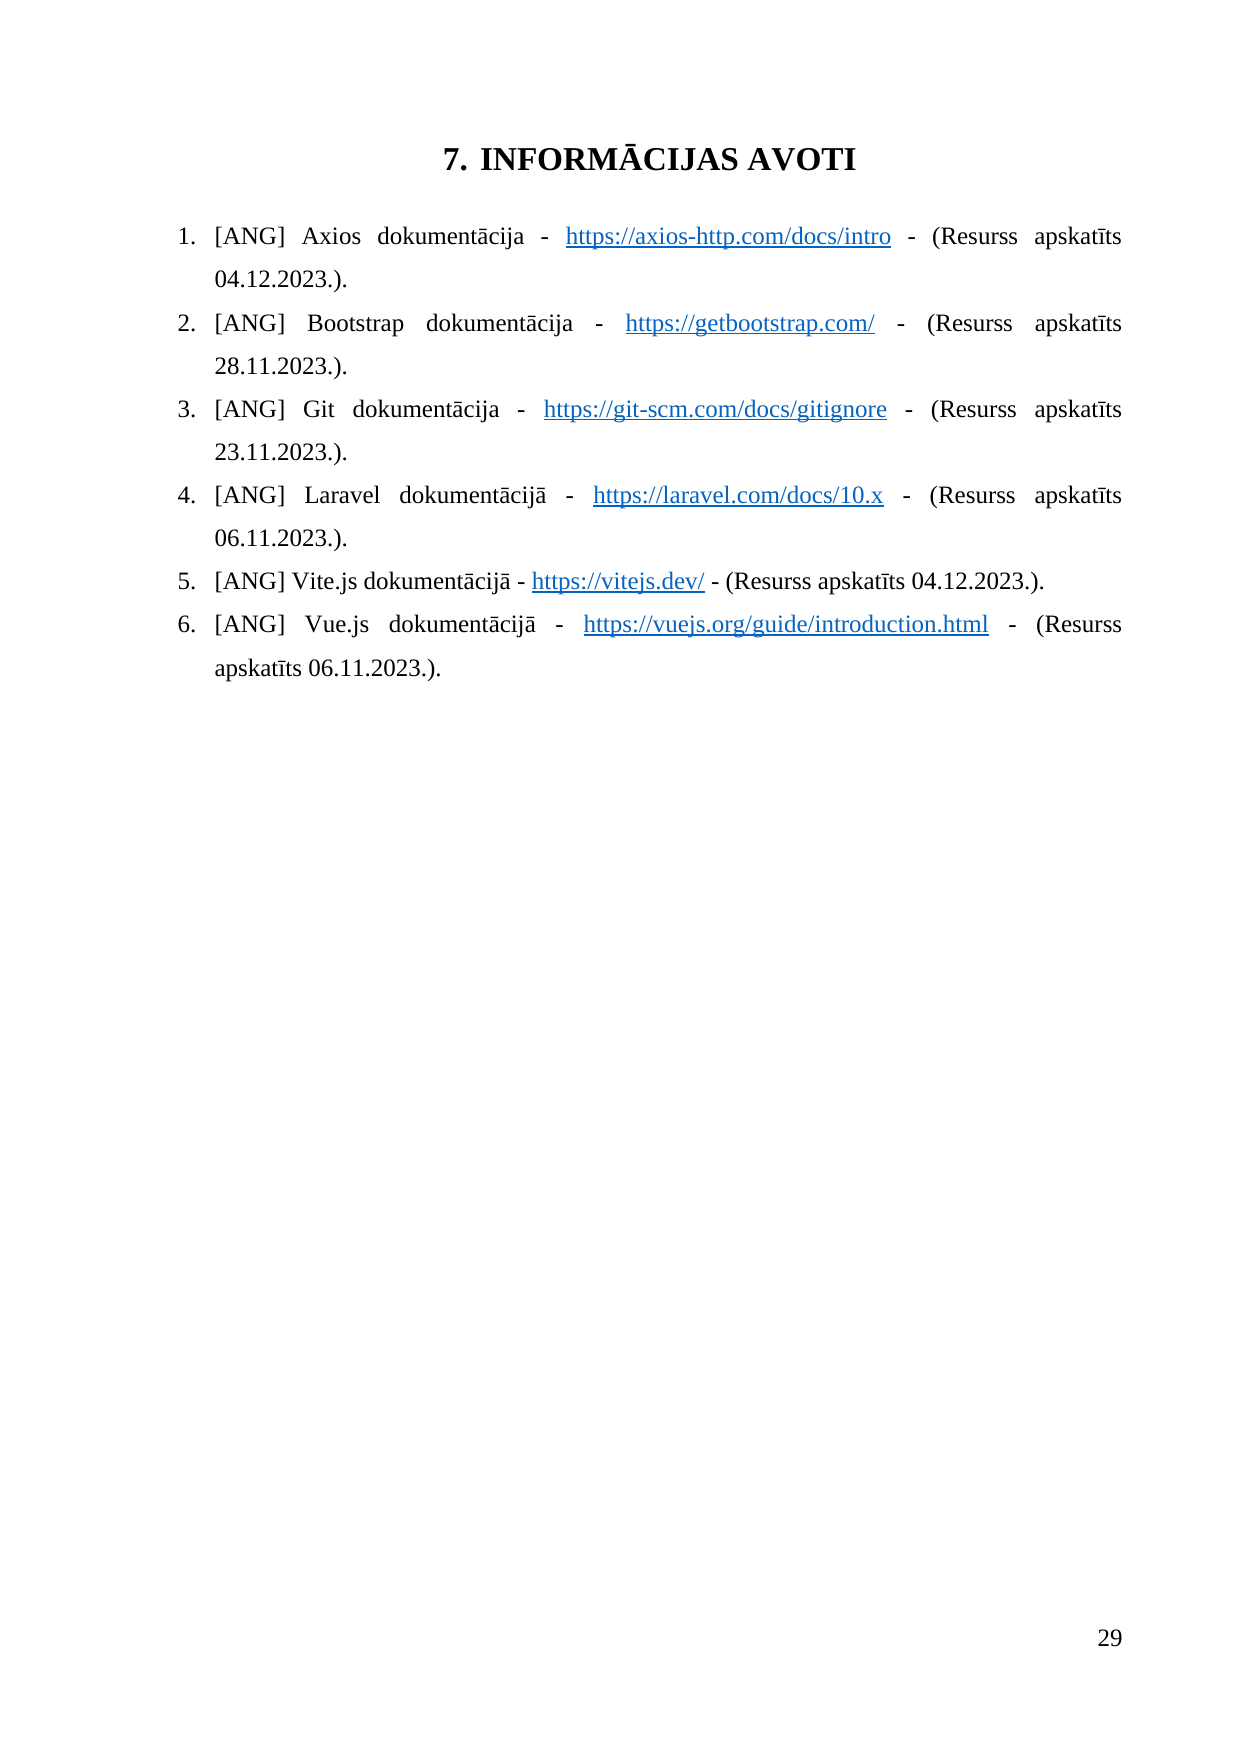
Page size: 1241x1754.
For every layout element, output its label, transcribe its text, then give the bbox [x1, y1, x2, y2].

list [ANG] Vue.js dokumentācijā - https://vuejs.org/guide/introduction.html - (Resurss apskatīts 06.11.2023.). [177, 609, 1122, 681]
list [ANG] Git dokumentācija - https://git-scm.com/docs/gitignore - (Resurss apskatīts 23.11.2023.). [177, 394, 1122, 466]
list [ANG] Axios dokumentācija - https://axios-http.com/docs/intro - (Resurss apskatīts 04.12.2023.). [177, 221, 1122, 293]
list [ANG] Bootstrap dokumentācija - https://getbootstrap.com/ - (Resurss apskatīts 28.11.2023.). [177, 308, 1122, 379]
list [ANG] Laravel dokumentācijā - https://laravel.com/docs/10.x - (Resurss apskatīts 06.11.2023.). [177, 480, 1122, 552]
list [ANG] Vite.js dokumentācijā - https://vitejs.dev/ - (Resurss apskatīts 04.12.2023.). [177, 566, 1122, 595]
subtitle INFORMĀCIJAS AVOTI [177, 139, 1122, 177]
